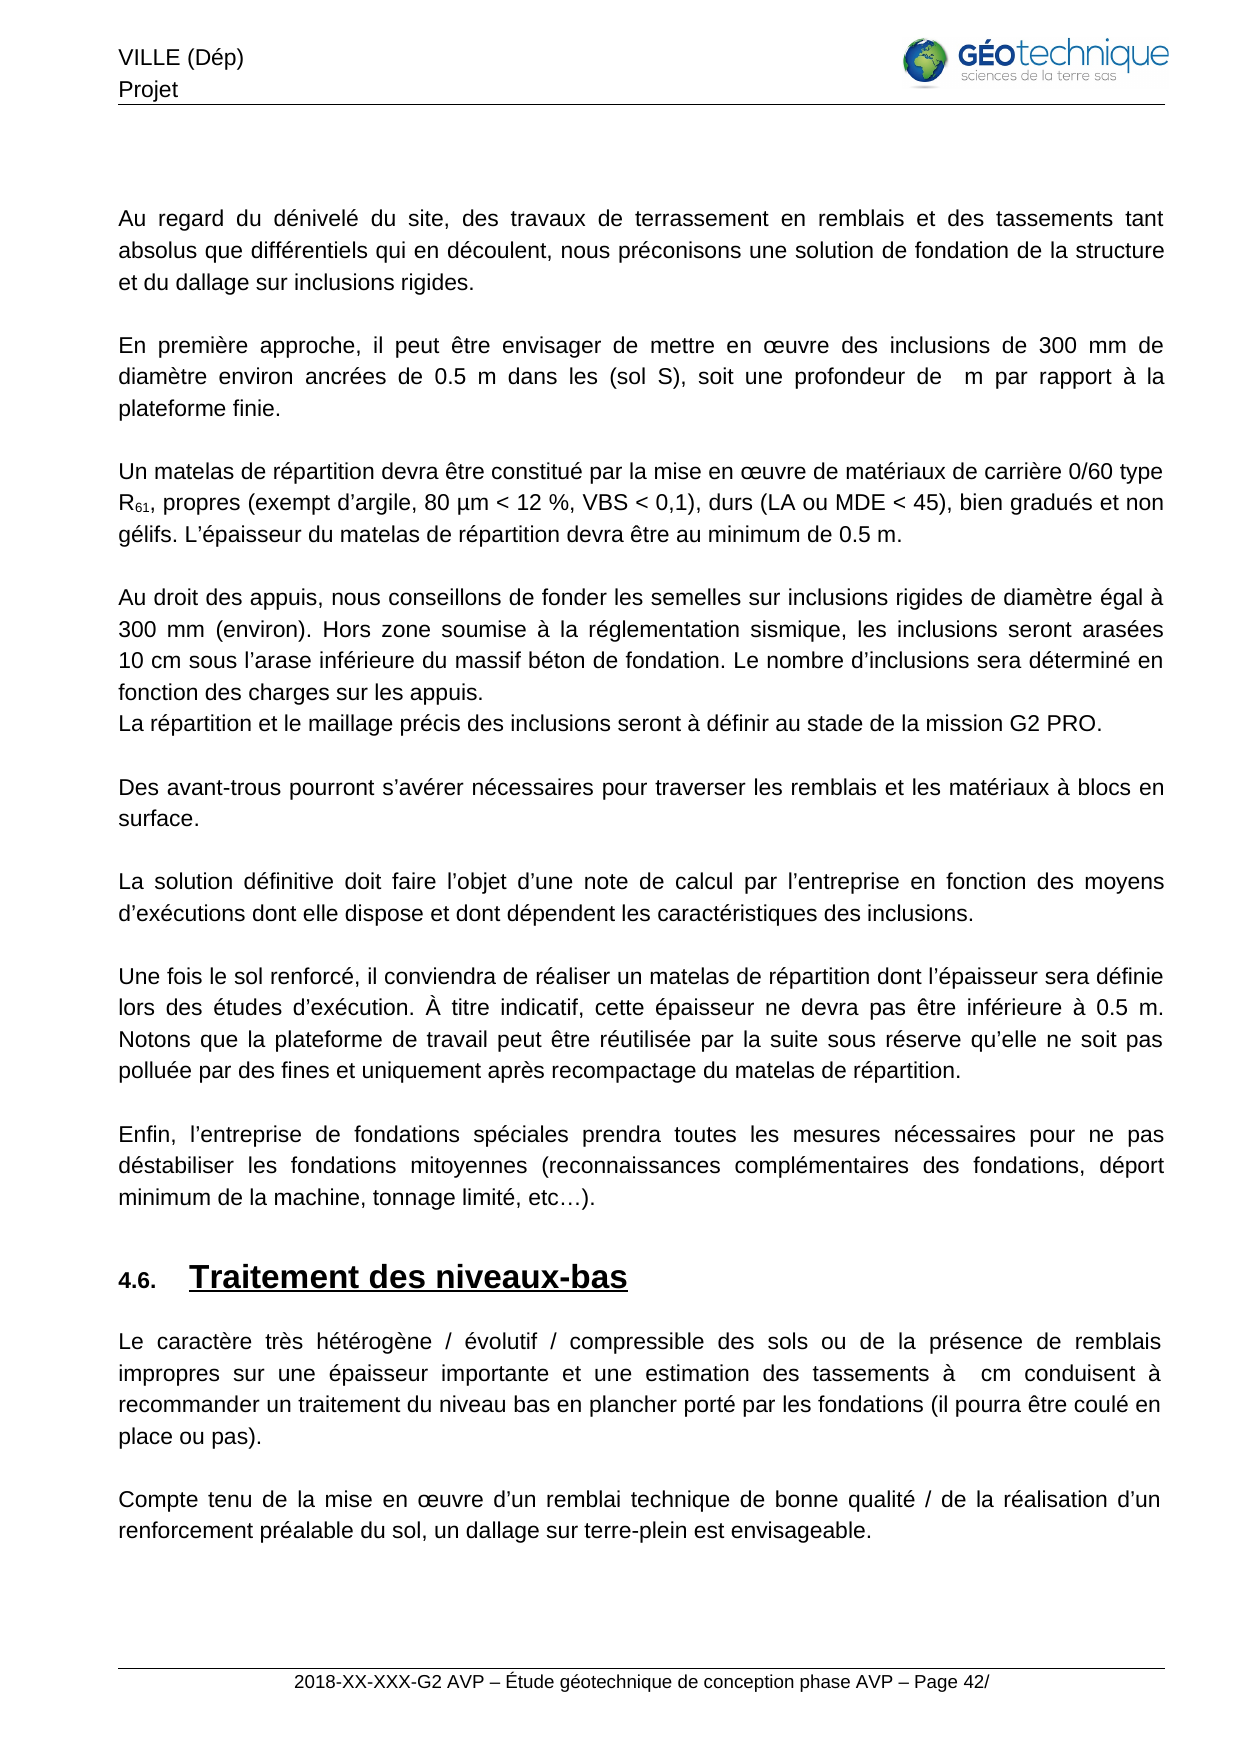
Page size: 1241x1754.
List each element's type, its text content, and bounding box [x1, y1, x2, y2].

text Un matelas de répartition devra être constitué par la mise en œuvre de matériaux de carrière 0/60 type R61, propres (exempt d’argile, 80 µm < 12 %, VBS < 0,1), durs (LA ou MDE < 45), bien gradués et non gélifs. L’épaisseur du matelas de répartition devra être au minimum de 0.5 m. [118, 458, 1165, 547]
text Des avant-trous pourront s’avérer nécessaires pour traverser les remblais et les matériaux à blocs en surface. [118, 773, 1165, 831]
subtitle Traitement des niveaux-bas [118, 1257, 1165, 1295]
text Compte tenu de la mise en œuvre d’un remblai technique de bonne qualité / de la réalisation d’un renforcement préalable du sol, un dallage sur terre-plein est envisageable. [118, 1486, 1163, 1544]
text En première approche, il peut être envisager de mettre en œuvre des inclusions de 300 mm de diamètre environ ancrées de 0.5 m dans les (sol S), soit une profondeur de m par rapport à la plateforme finie. [118, 332, 1165, 421]
text Au droit des appuis, nous conseillons de fonder les semelles sur inclusions rigides de diamètre égal à 300 mm (environ). Hors zone soumise à la réglementation sismique, les inclusions seront arasées 10 cm sous l’arase inférieure du massif béton de fondation. Le nombre d’inclusions sera déterminé en fonction des charges sur les appuis. [118, 584, 1165, 705]
text Une fois le sol renforcé, il conviendra de réaliser un matelas de répartition dont l’épaisseur sera définie lors des études d’exécution. À titre indicatif, cette épaisseur ne devra pas être inférieure à 0.5 m. Notons que la plateforme de travail peut être réutilisée par la suite sous réserve qu’elle ne soit pas polluée par des fines et uniquement après recompactage du matelas de répartition. [118, 963, 1165, 1084]
picture [901, 37, 1169, 89]
text La solution définitive doit faire l’objet d’une note de calcul par l’entreprise en fonction des moyens d’exécutions dont elle dispose et dont dépendent les caractéristiques des inclusions. [118, 868, 1165, 926]
text La répartition et le maillage précis des inclusions seront à définir au stade de la mission G2 PRO. [118, 710, 1165, 737]
text Au regard du dénivelé du site, des travaux de terrassement en remblais et des tassements tant absolus que différentiels qui en découlent, nous préconisons une solution de fondation de la structure et du dallage sur inclusions rigides. [118, 205, 1165, 295]
text Le caractère très hétérogène / évolutif / compressible des sols ou de la présence de remblais impropres sur une épaisseur importante et une estimation des tassements à cm conduisent à recommander un traitement du niveau bas en plancher porté par les fondations (il pourra être coulé en place ou pas). [118, 1328, 1163, 1449]
text Enfin, l’entreprise de fondations spéciales prendra toutes les mesures nécessaires pour ne pas déstabiliser les fondations mitoyennes (reconnaissances complémentaires des fondations, déport minimum de la machine, tonnage limité, etc…). [118, 1121, 1165, 1210]
